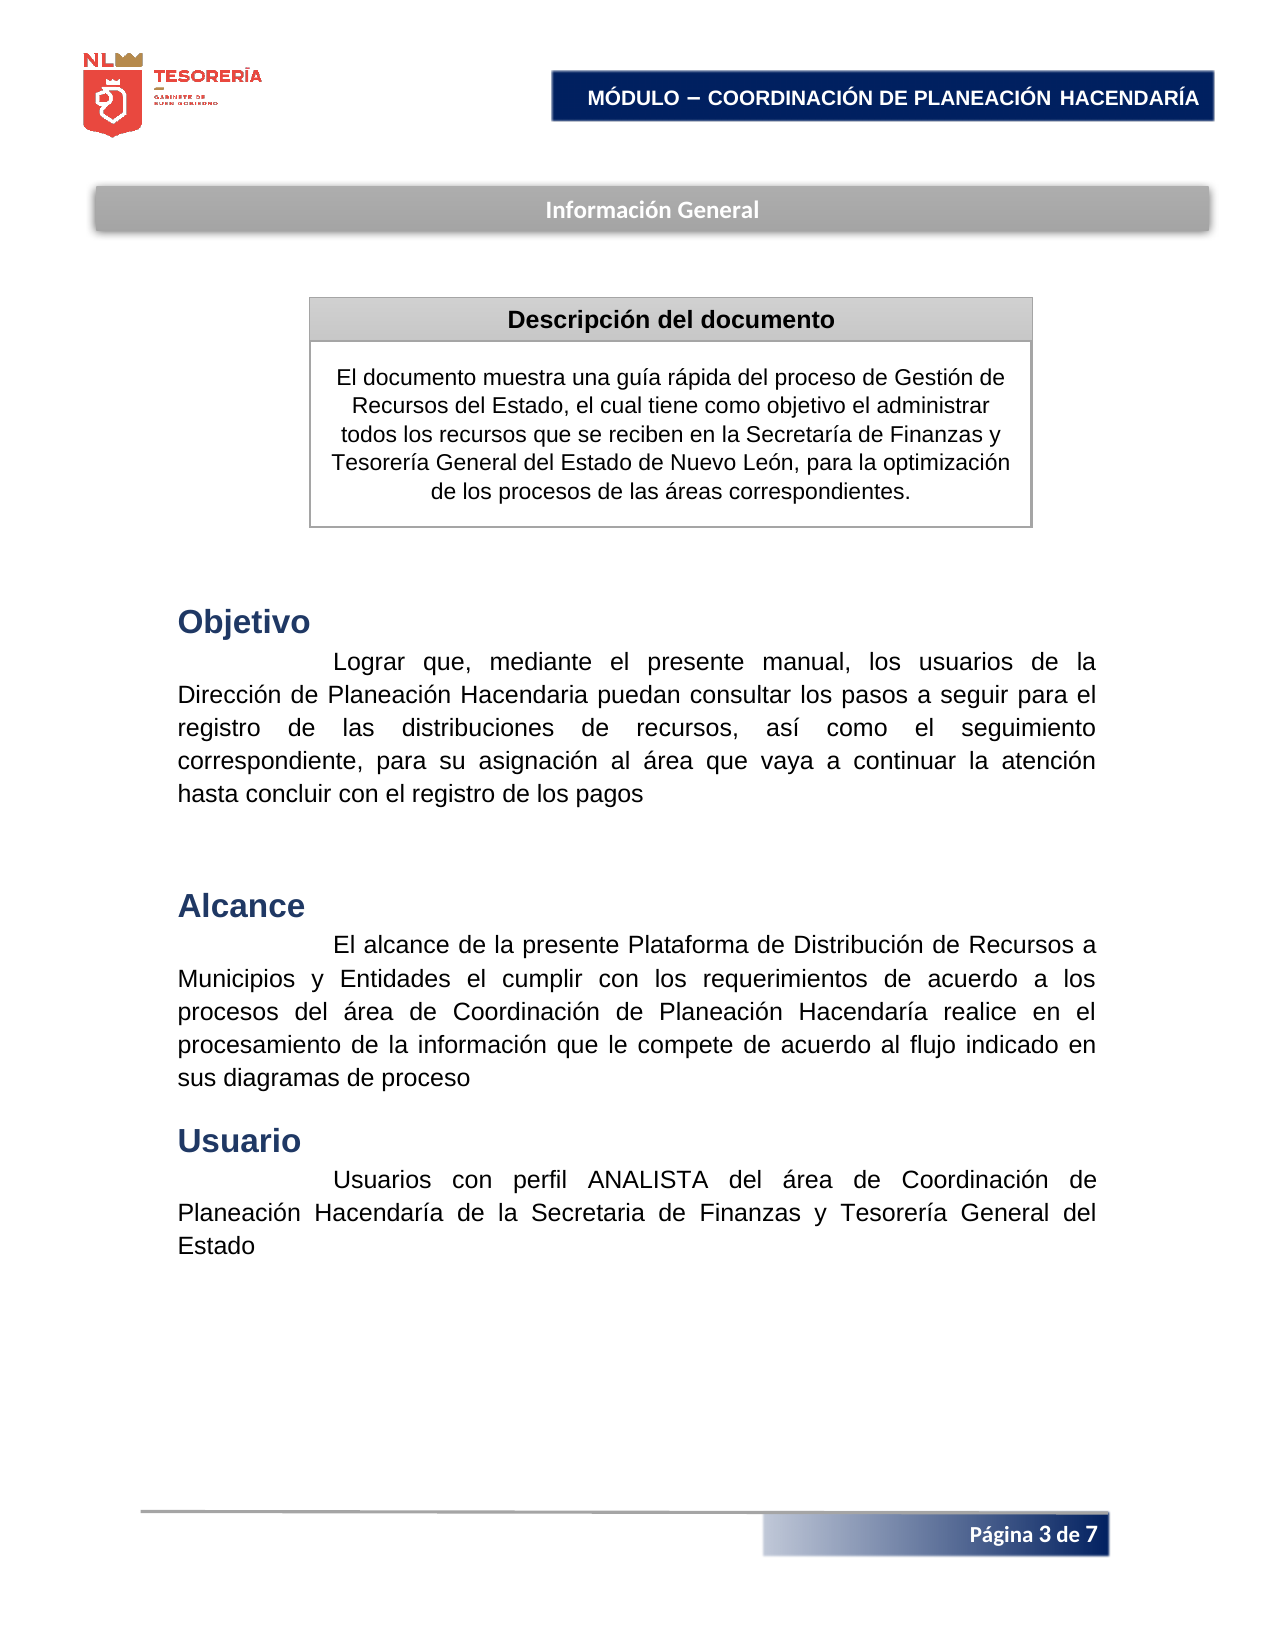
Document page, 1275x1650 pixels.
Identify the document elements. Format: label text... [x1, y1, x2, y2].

subtitle Usuario [177, 1121, 1098, 1159]
subtitle Objetivo [177, 602, 1098, 641]
text Usuarios con perfil ANALISTA del área de Coordinación de Planeación Hacendaría de la Secretaria de Finanzas y Tesorería General del Estado [177, 1165, 1098, 1259]
subtitle Alcance [177, 886, 1098, 925]
text Lograr que, mediante el presente manual, los usuarios de la Dirección de Planeación Hacendaria puedan consultar los pasos a seguir para el registro de las distribuciones de recursos, así como el seguimiento correspondiente, para su asignación al área que vaya a continuar la atención hasta concluir con el registro de los pagos [177, 647, 1098, 807]
picture [79, 43, 264, 140]
text El alcance de la presente Plataforma de Distribución de Recursos a Municipios y Entidades el cumplir con los requerimientos de acuerdo a los procesos del área de Coordinación de Planeación Hacendaría realice en el procesamiento de la información que le compete de acuerdo al flujo indicado en sus diagramas de proceso [177, 931, 1098, 1091]
